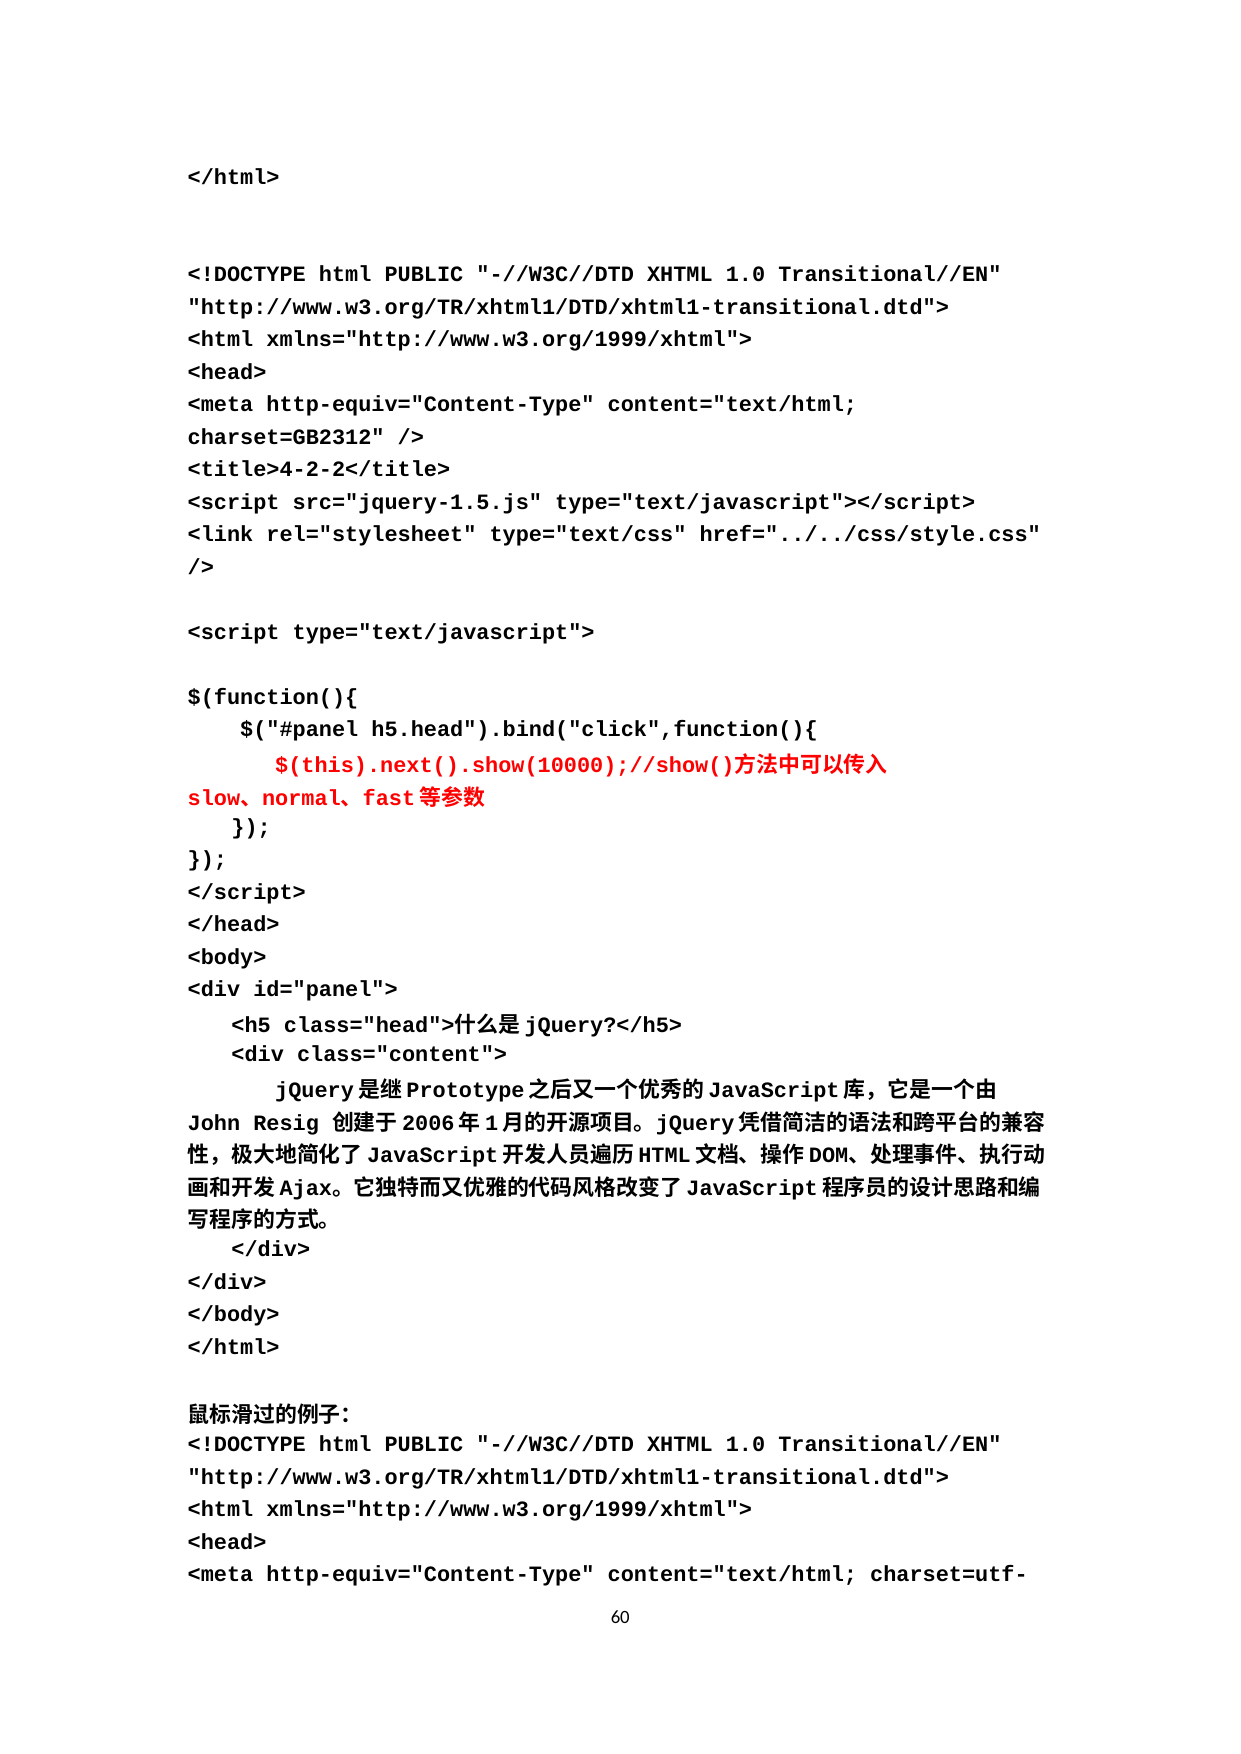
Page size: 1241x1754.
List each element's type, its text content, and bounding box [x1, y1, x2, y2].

text <!DOCTYPE html PUBLIC "-//W3C//DTD XHTML 1.0 Transitional//EN" "http://www.w3.org/TR/xhtml1/DTD/xhtml1-transitional.dtd"> [187, 259, 1053, 324]
text <meta http-equiv="Content-Type" content="text/html; charset=GB2312" /> [187, 389, 1053, 454]
text $(this).next().show(10000);//show()方法中可以传入slow、normal、fast等参数 [187, 747, 1053, 812]
text </script> [187, 877, 1053, 909]
text </body> [187, 1299, 1053, 1332]
text </div> [187, 1234, 1053, 1267]
text jQuery是继Prototype之后又一个优秀的JavaScript库，它是一个由 John Resig 创建于2006年1月的开源项目。jQuery凭借简洁的语法和跨平台的兼容性，极大地简化了JavaScript开发人员遍历HTML文档、操作DOM、处理事件、执行动画和开发Ajax。它独特而又优雅的代码风格改变了JavaScript程序员的设计思路和编写程序的方式。 [187, 1072, 1053, 1234]
text </div> [187, 1267, 1053, 1299]
text </html> [187, 162, 1053, 194]
text <title>4-2-2</title> [187, 454, 1053, 487]
text </html> [187, 1332, 1053, 1364]
text <!DOCTYPE html PUBLIC "-//W3C//DTD XHTML 1.0 Transitional//EN" "http://www.w3.org/TR/xhtml1/DTD/xhtml1-transitional.dtd"> [187, 1429, 1053, 1494]
text $("#panel h5.head").bind("click",function(){ [187, 714, 1053, 747]
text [187, 1559, 1053, 1592]
text 鼠标滑过的例子： [187, 1397, 1053, 1429]
text <head> [187, 357, 1053, 389]
text <link rel="stylesheet" type="text/css" href="../../css/style.css" /> [187, 519, 1053, 584]
text <h5 class="head">什么是jQuery?</h5> [187, 1007, 1053, 1039]
text $(function(){ [187, 682, 1053, 714]
text <head> [187, 1527, 1053, 1559]
text }); [187, 844, 1053, 877]
text <div id="panel"> [187, 974, 1053, 1007]
text }); [187, 812, 1053, 844]
text <html xmlns="http://www.w3.org/1999/xhtml"> [187, 324, 1053, 357]
text </head> [187, 909, 1053, 942]
text <script src="jquery-1.5.js" type="text/javascript"></script> [187, 487, 1053, 519]
text <body> [187, 942, 1053, 974]
text <div class="content"> [187, 1039, 1053, 1072]
text <html xmlns="http://www.w3.org/1999/xhtml"> [187, 1494, 1053, 1527]
text <script type="text/javascript"> [187, 617, 1053, 649]
